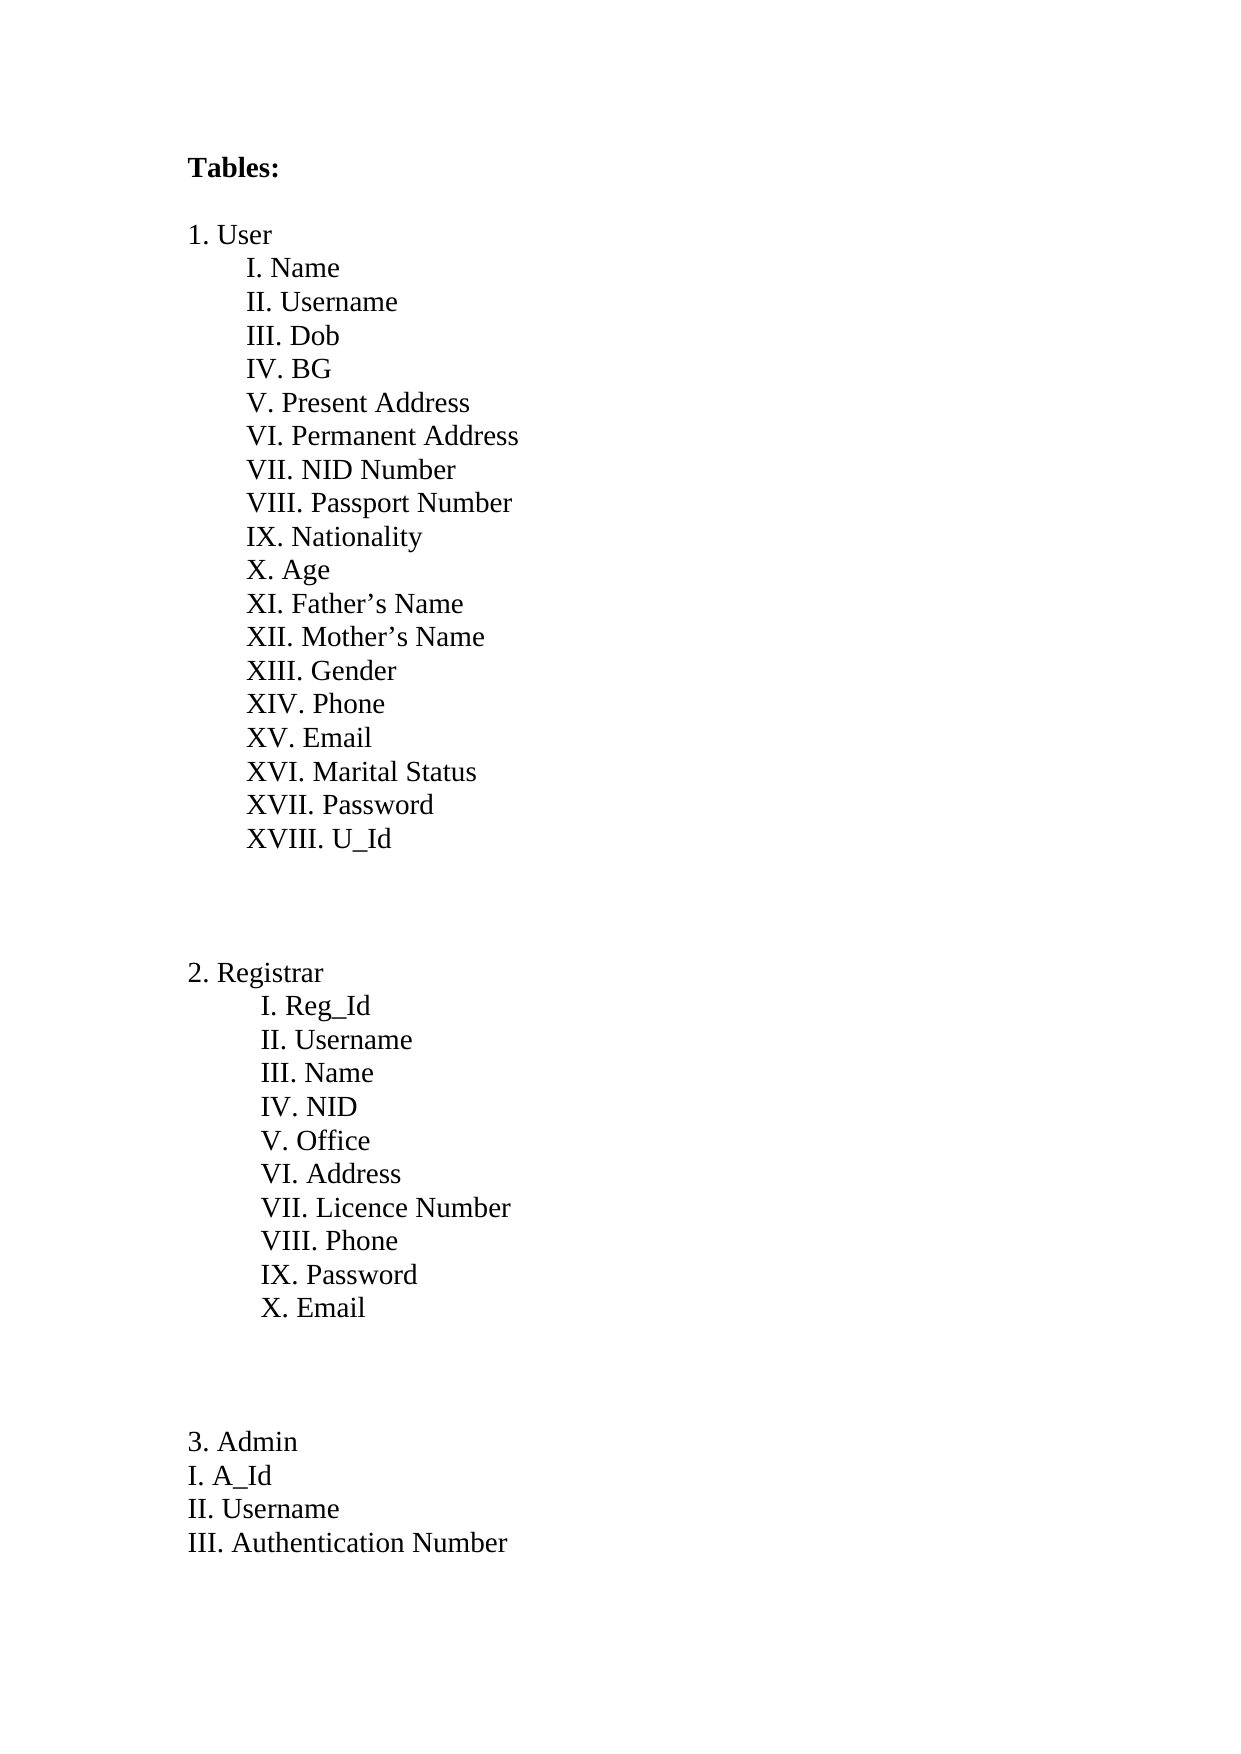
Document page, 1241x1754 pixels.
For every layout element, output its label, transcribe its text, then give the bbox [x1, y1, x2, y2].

list Nationality [187, 519, 1053, 552]
list Marital Status [187, 754, 1053, 787]
list Reg_Id [246, 988, 1053, 1022]
list Dob [187, 318, 1053, 351]
list Gender [187, 653, 1053, 687]
list Name [246, 1056, 1053, 1089]
list Mother’s Name [187, 619, 1053, 653]
list Email [187, 720, 1053, 754]
list Admin [187, 1424, 1053, 1458]
list NID Number [187, 452, 1053, 485]
list Username [246, 1022, 1053, 1056]
list Password [187, 787, 1053, 821]
list Passport Number [187, 485, 1053, 519]
list Address [246, 1156, 1053, 1190]
list Phone [187, 687, 1053, 720]
list User [187, 217, 1053, 251]
text Tables: [187, 150, 1053, 183]
list Present Address [187, 385, 1053, 418]
list Username [187, 284, 1053, 318]
list Registrar [187, 955, 1053, 988]
list U_Id [187, 821, 1053, 854]
list Father’s Name [187, 586, 1053, 619]
list Phone [246, 1223, 1053, 1257]
list Licence Number [246, 1190, 1053, 1223]
list Office [246, 1123, 1053, 1156]
list Authentication Number [187, 1525, 1053, 1559]
list Username [187, 1492, 1053, 1525]
list Email [246, 1290, 1053, 1324]
list Password [246, 1257, 1053, 1290]
list Age [187, 552, 1053, 586]
list BG [187, 351, 1053, 385]
list Name [187, 251, 1053, 284]
list A_Id [187, 1458, 1053, 1492]
list Permanent Address [187, 418, 1053, 452]
list NID [246, 1089, 1053, 1123]
